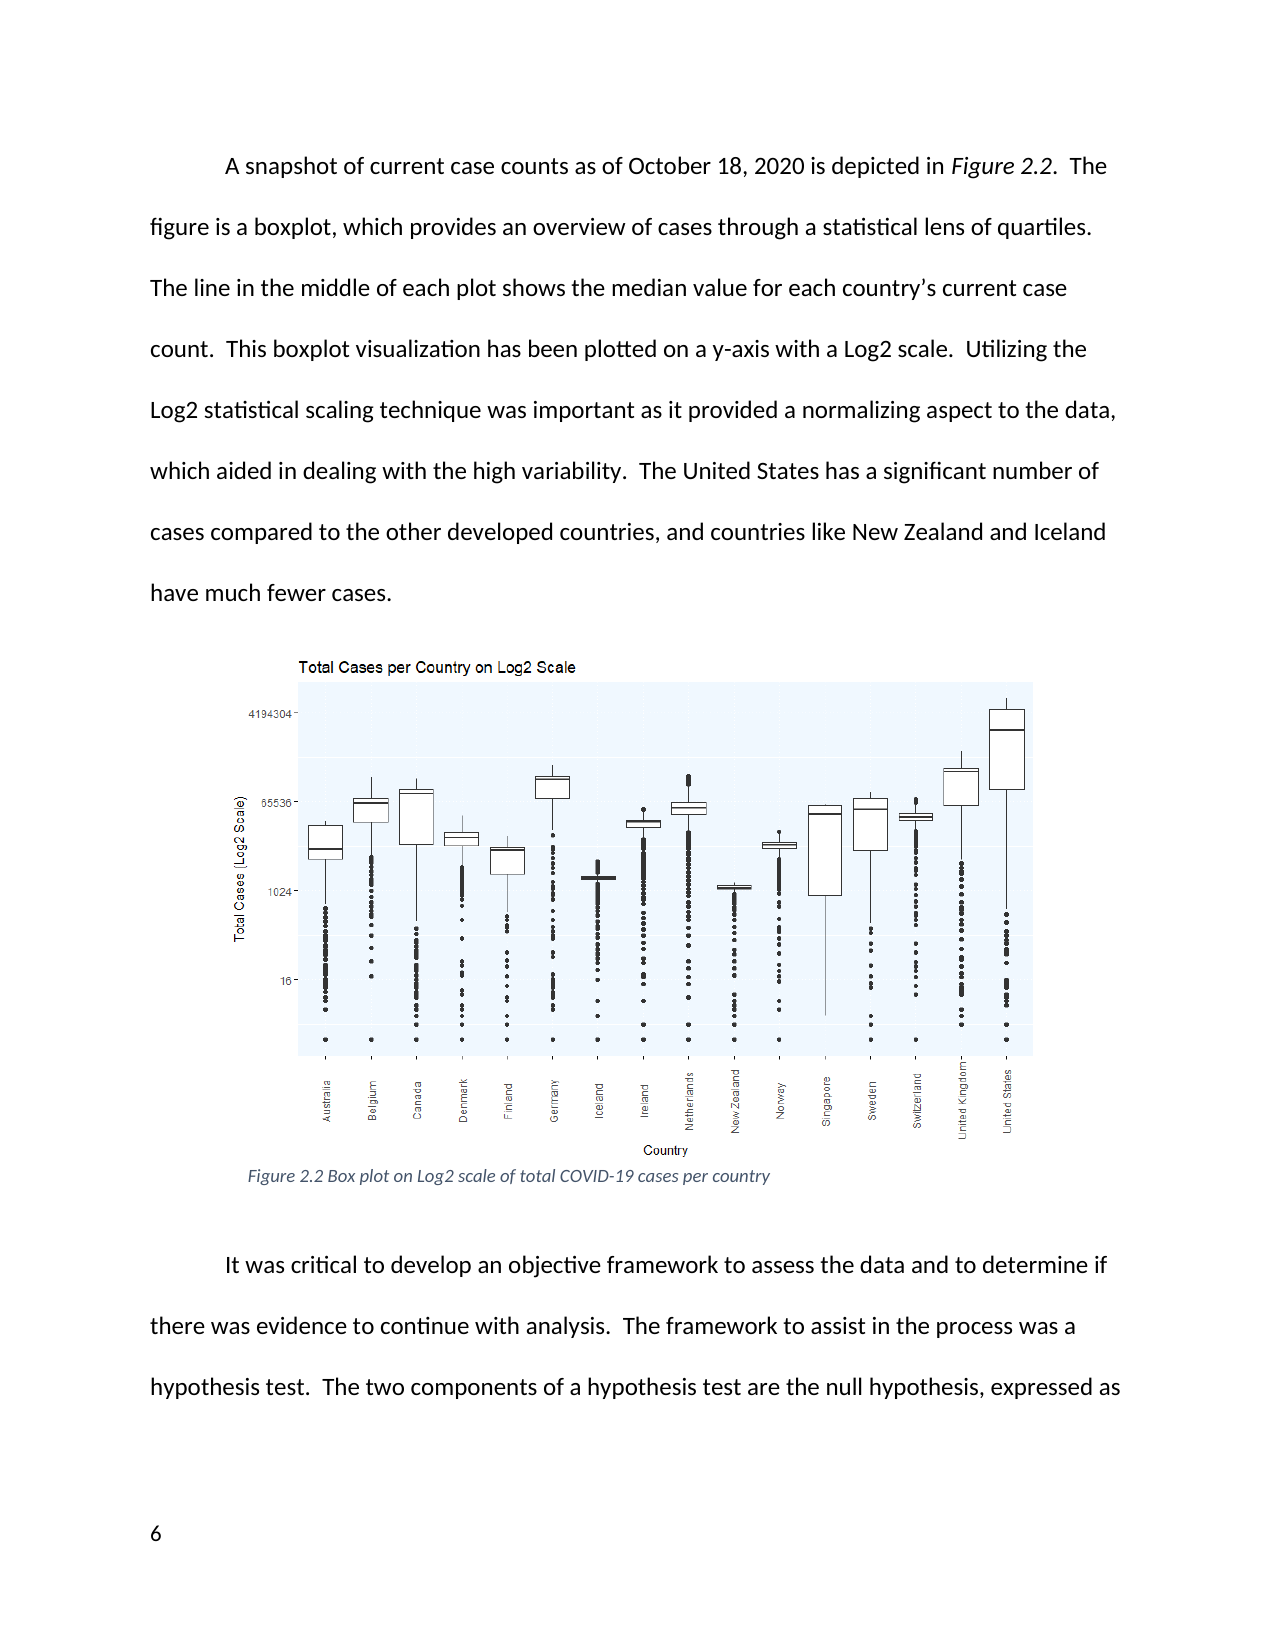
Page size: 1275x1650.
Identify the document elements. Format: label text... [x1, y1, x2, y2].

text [150, 1249, 1125, 1401]
picture [226, 653, 1040, 1163]
text A snapshot of current case counts as of October 18, 2020 is depicted in Figure 2.2. The figure is a boxplot, which provides an overview of cases through a statistical lens of quartiles. The line in the middle of each plot shows the median value for each country’s current case count. This boxplot visualization has been plotted on a y-axis with a Log2 scale. Utilizing the Log2 statistical scaling technique was important as it provided a normalizing aspect to the data, which aided in dealing with the high variability. The United States has a significant number of cases compared to the other developed countries, and countries like New Zealand and Iceland have much fewer cases. [150, 150, 1125, 608]
